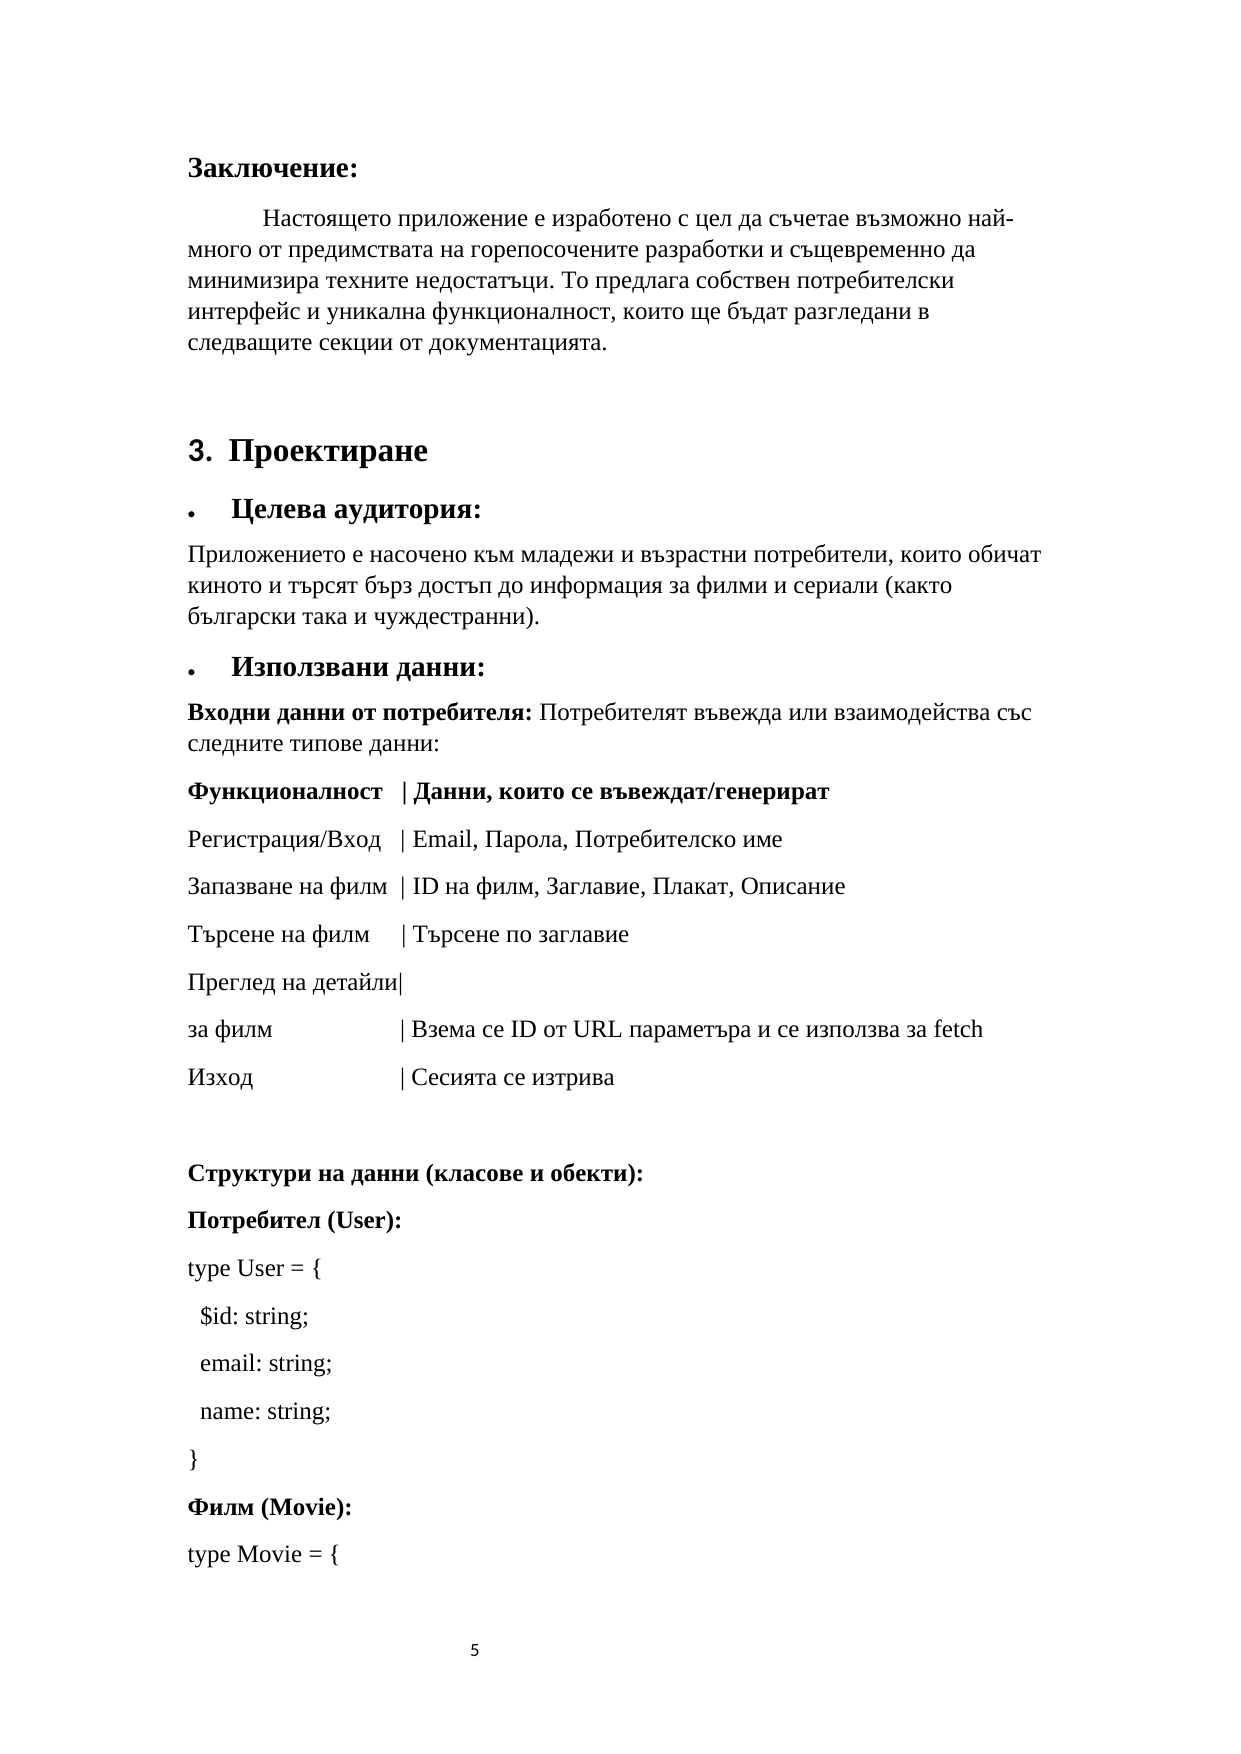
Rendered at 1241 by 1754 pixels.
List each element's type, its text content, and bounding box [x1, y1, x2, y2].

text email: string; [187, 1348, 1053, 1377]
text Преглед на детайли| [187, 967, 1053, 996]
subtitle Проектиране [187, 429, 1053, 469]
list Настоящето приложение е изработено с цел да съчетае възможно най-много от предимствата на горепосочените разработки и същевременно да минимизира техните недостатъци. То предлага собствен потребителски интерфейс и уникална функционалност, които ще бъдат разгледани в следващите секции от документацията. [187, 203, 1053, 356]
text name: string; [187, 1396, 1053, 1425]
text Входни данни от потребителя: Потребителят въвежда или взаимодейства със следните типове данни: [187, 697, 1053, 757]
text Структури на данни (класoве и обекти): [187, 1158, 1053, 1186]
text Потребител (User): [187, 1205, 1053, 1234]
text $id: string; [187, 1301, 1053, 1329]
text Приложението е насочено към младежи и възрастни потребители, които обичат киното и търсят бърз достъп до информация за филми и сериали (както български така и чуждестранни). [187, 539, 1053, 630]
text Изход | Сесията се изтрива [187, 1062, 1053, 1091]
text Функционалност | Данни, които се въвеждат/генерират [187, 776, 1053, 805]
list Заключение: [187, 150, 1053, 183]
text за филм | Взема се ID от URL параметъра и се използва за fetch [187, 1014, 1053, 1043]
text Търсене на филм | Търсене по заглавие [187, 919, 1053, 948]
subtitle Използвани данни: [187, 649, 1053, 683]
subtitle Целева аудитория: [187, 491, 1053, 525]
text Регистрация/Вход | Email, Парола, Потребителско име [187, 824, 1053, 852]
text type User = { [187, 1253, 1053, 1282]
text type Movie = { [187, 1539, 1053, 1568]
text Филм (Movie): [187, 1492, 1053, 1520]
text } [187, 1444, 1053, 1473]
text Запазване на филм | ID на филм, Заглавие, Плакат, Описание [187, 871, 1053, 900]
